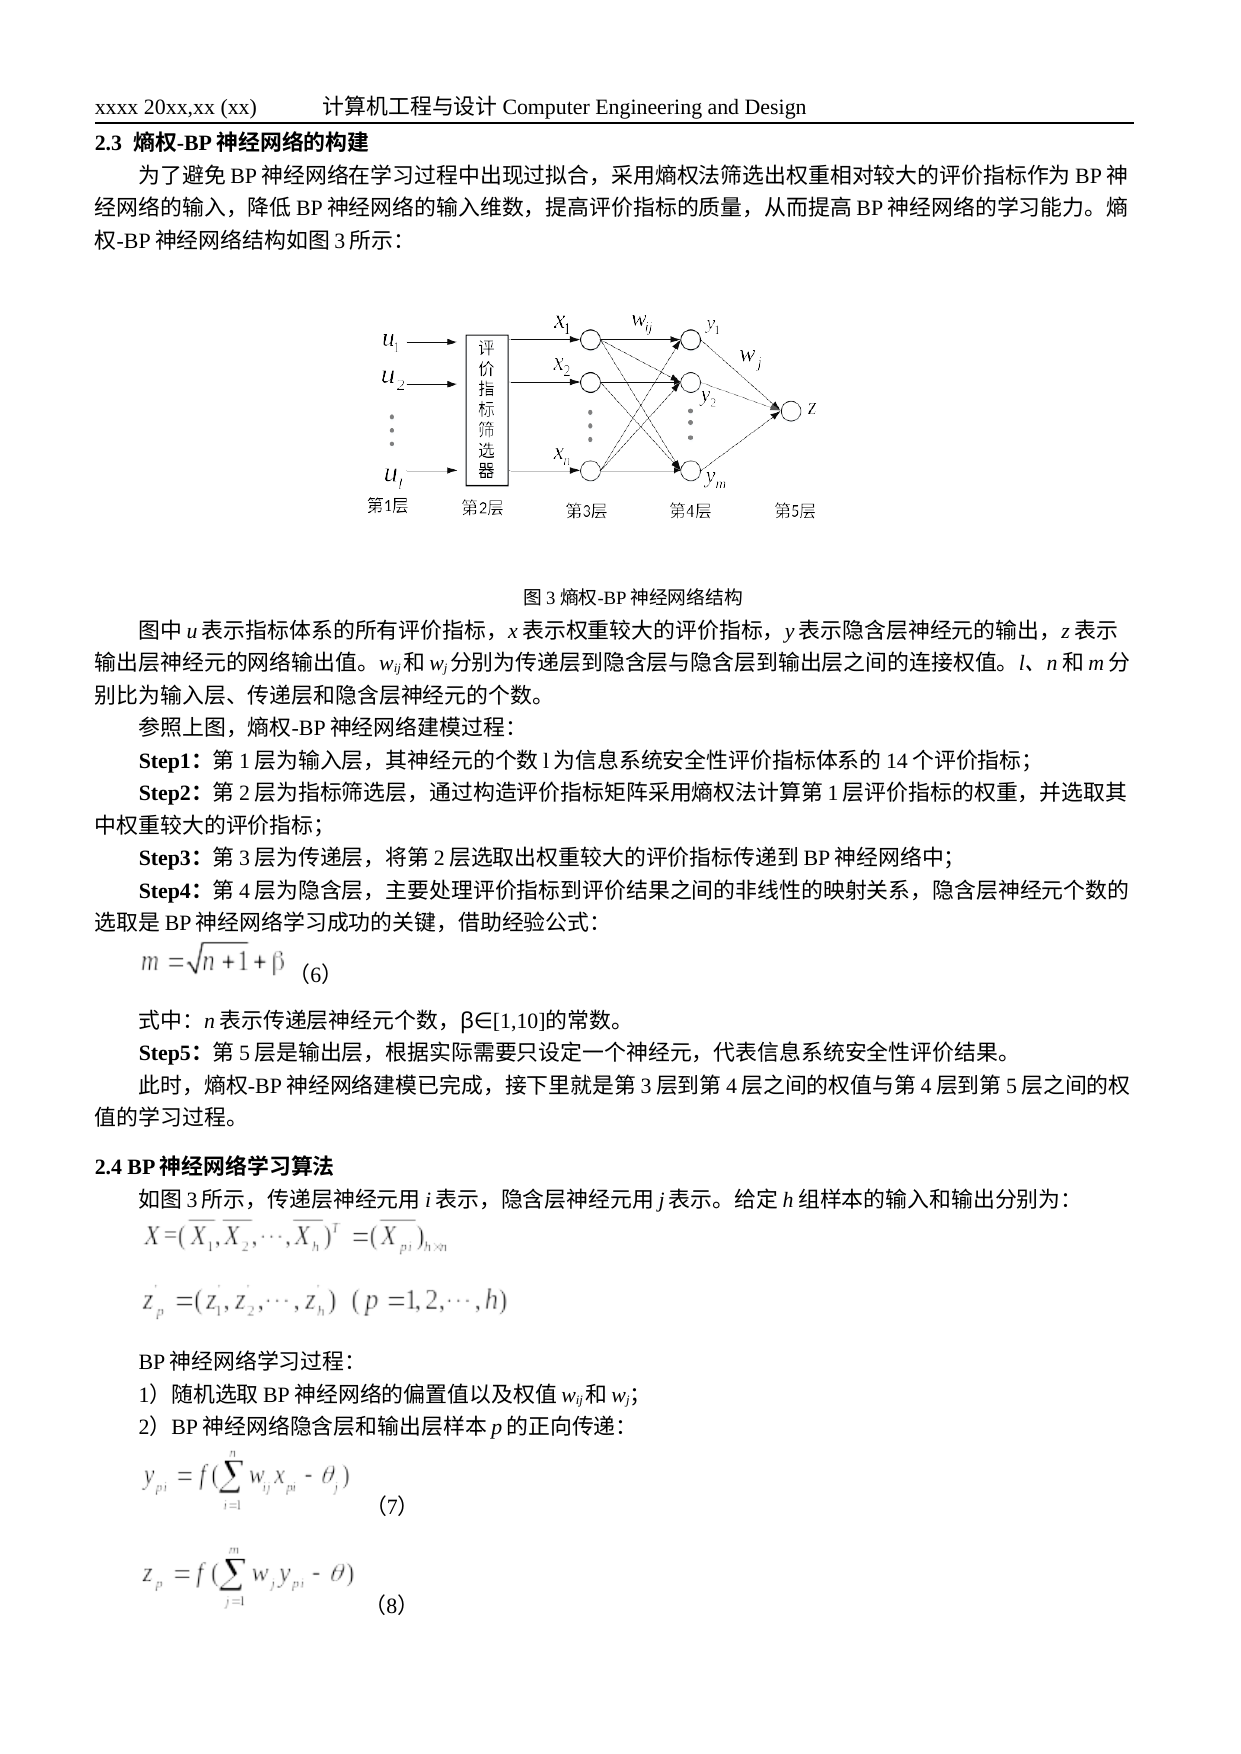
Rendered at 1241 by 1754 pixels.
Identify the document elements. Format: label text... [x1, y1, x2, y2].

text Step2：第2层为指标筛选层，通过构造评价指标矩阵采用熵权法计算第1层评价指标的权重，并选取其中权重较大的评价指标； [94, 775, 1134, 840]
text Step5：第5层是输出层，根据实际需要只设定一个神经元，代表信息系统安全性评价结果。 [94, 1035, 1134, 1067]
text 此时，熵权-BP神经网络建模已完成，接下里就是第3层到第4层之间的权值与第4层到第5层之间的权值的学习过程。 [94, 1067, 1134, 1132]
text 图中u表示指标体系的所有评价指标，x表示权重较大的评价指标，y表示隐含层神经元的输出，z表示输出层神经元的网络输出值。wij和wj分别为传递层到隐含层与隐含层到输出层之间的连接权值。l、n和m分别比为输入层、传递层和隐含层神经元的个数。 [94, 612, 1134, 710]
text 如图3所示，传递层神经元用i表示，隐含层神经元用j表示。给定h组样本的输入和输出分别为： [94, 1181, 1134, 1214]
text BP神经网络学习过程： [94, 1344, 1134, 1376]
subtitle 2.3 熵权-BP神经网络的构建 [94, 125, 1134, 157]
text 2）BP神经网络隐含层和输出层样本p的正向传递： [94, 1409, 1134, 1441]
text （7） [94, 1441, 1134, 1539]
text Step4：第4层为隐含层，主要处理评价指标到评价结果之间的非线性的映射关系，隐含层神经元个数的选取是BP神经网络学习成功的关键，借助经验公式： [94, 872, 1134, 937]
text 式中：n表示传递层神经元个数，β∈[1,10]的常数。 [94, 1002, 1134, 1035]
text 1）随机选取BP神经网络的偏置值以及权值wij和wj； [94, 1376, 1134, 1409]
text 参照上图，熵权-BP神经网络建模过程： [94, 710, 1134, 742]
text 图3 熵权-BP神经网络结构 [94, 580, 1134, 612]
text （8） [94, 1539, 1134, 1636]
text Step3：第3层为传递层，将第2层选取出权重较大的评价指标传递到BP神经网络中； [94, 840, 1134, 872]
text （6） [94, 937, 1134, 1002]
subtitle 2.4 BP神经网络学习算法 [94, 1149, 1134, 1181]
text 为了避免BP神经网络在学习过程中出现过拟合，采用熵权法筛选出权重相对较大的评价指标作为BP神经网络的输入，降低BP神经网络的输入维数，提高评价指标的质量，从而提高BP神经网络的学习能力。熵权-BP神经网络结构如图3所示： [94, 157, 1134, 255]
text Step1：第1层为输入层，其神经元的个数l为信息系统安全性评价指标体系的14个评价指标； [94, 742, 1134, 775]
